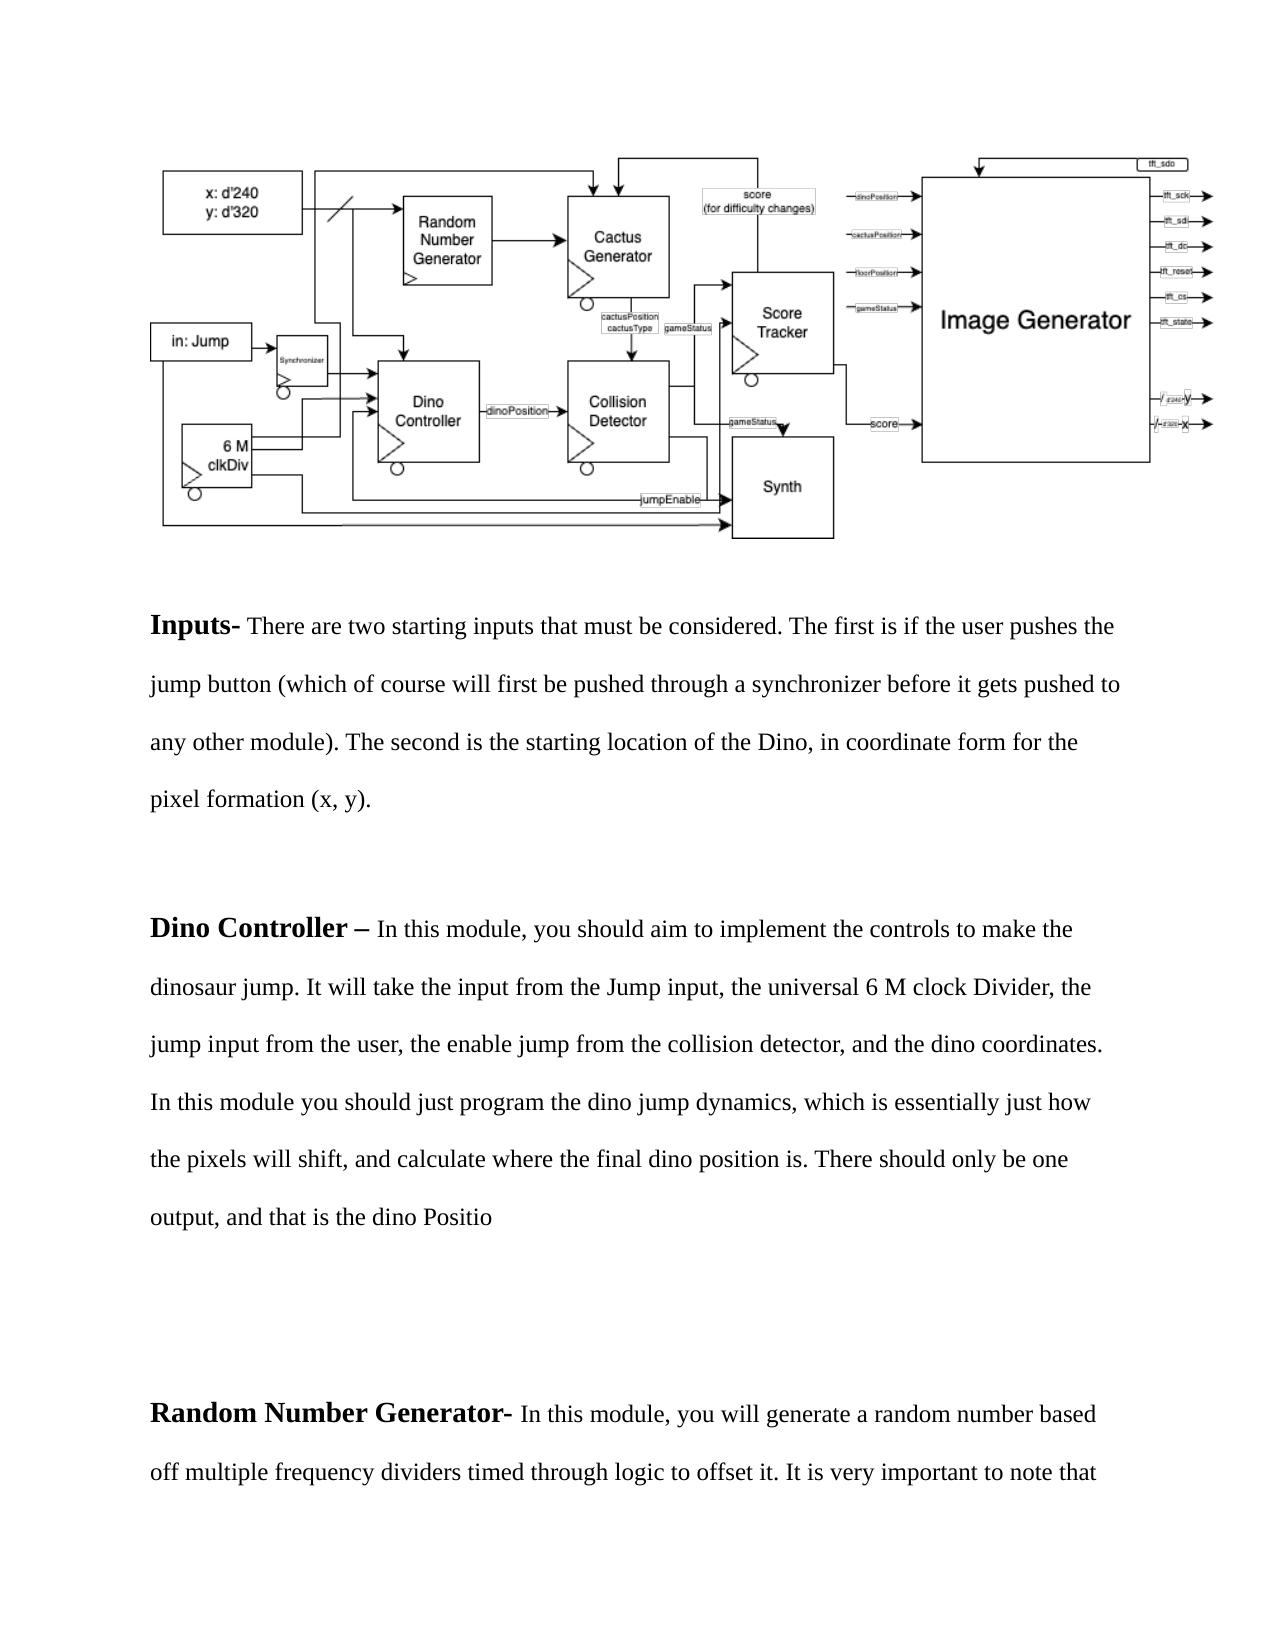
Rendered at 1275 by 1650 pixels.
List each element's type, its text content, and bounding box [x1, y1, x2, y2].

text Dino Controller – In this module, you should aim to implement the controls to make the dinosaur jump. It will take the input from the Jump input, the universal 6 M clock Divider, the jump input from the user, the enable jump from the collision detector, and the dino coordinates. In this module you should just program the dino jump dynamics, which is essentially just how the pixels will shift, and calculate where the final dino position is. There should only be one output, and that is the dino Positio [150, 910, 1125, 1231]
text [150, 1395, 1125, 1486]
picture [150, 150, 1224, 539]
text Inputs- There are two starting inputs that must be considered. The first is if the user pushes the jump button (which of course will first be pushed through a synchronizer before it gets pushed to any other module). The second is the starting location of the Dino, in coordinate form for the pixel formation (x, y). [150, 607, 1125, 813]
